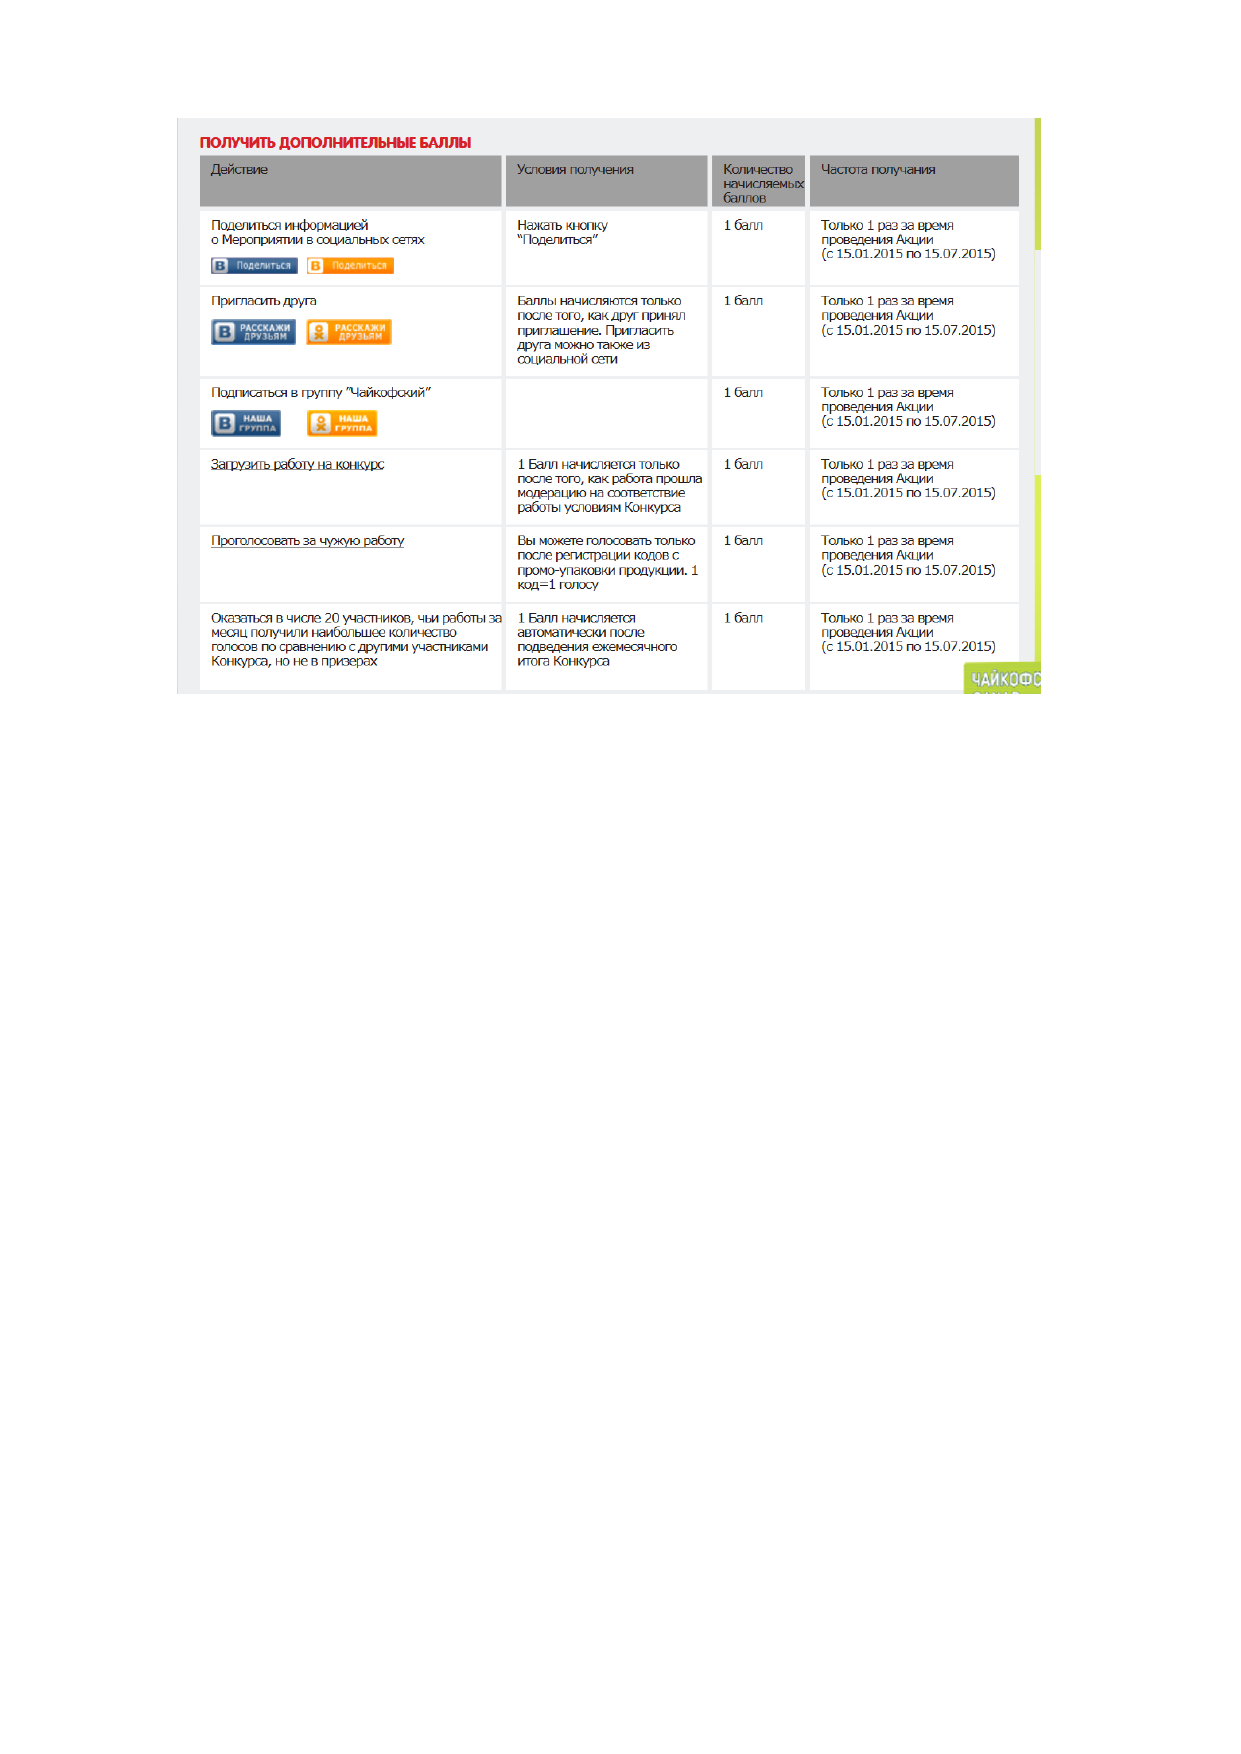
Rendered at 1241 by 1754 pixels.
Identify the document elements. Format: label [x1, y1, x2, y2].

picture [177, 118, 1041, 694]
